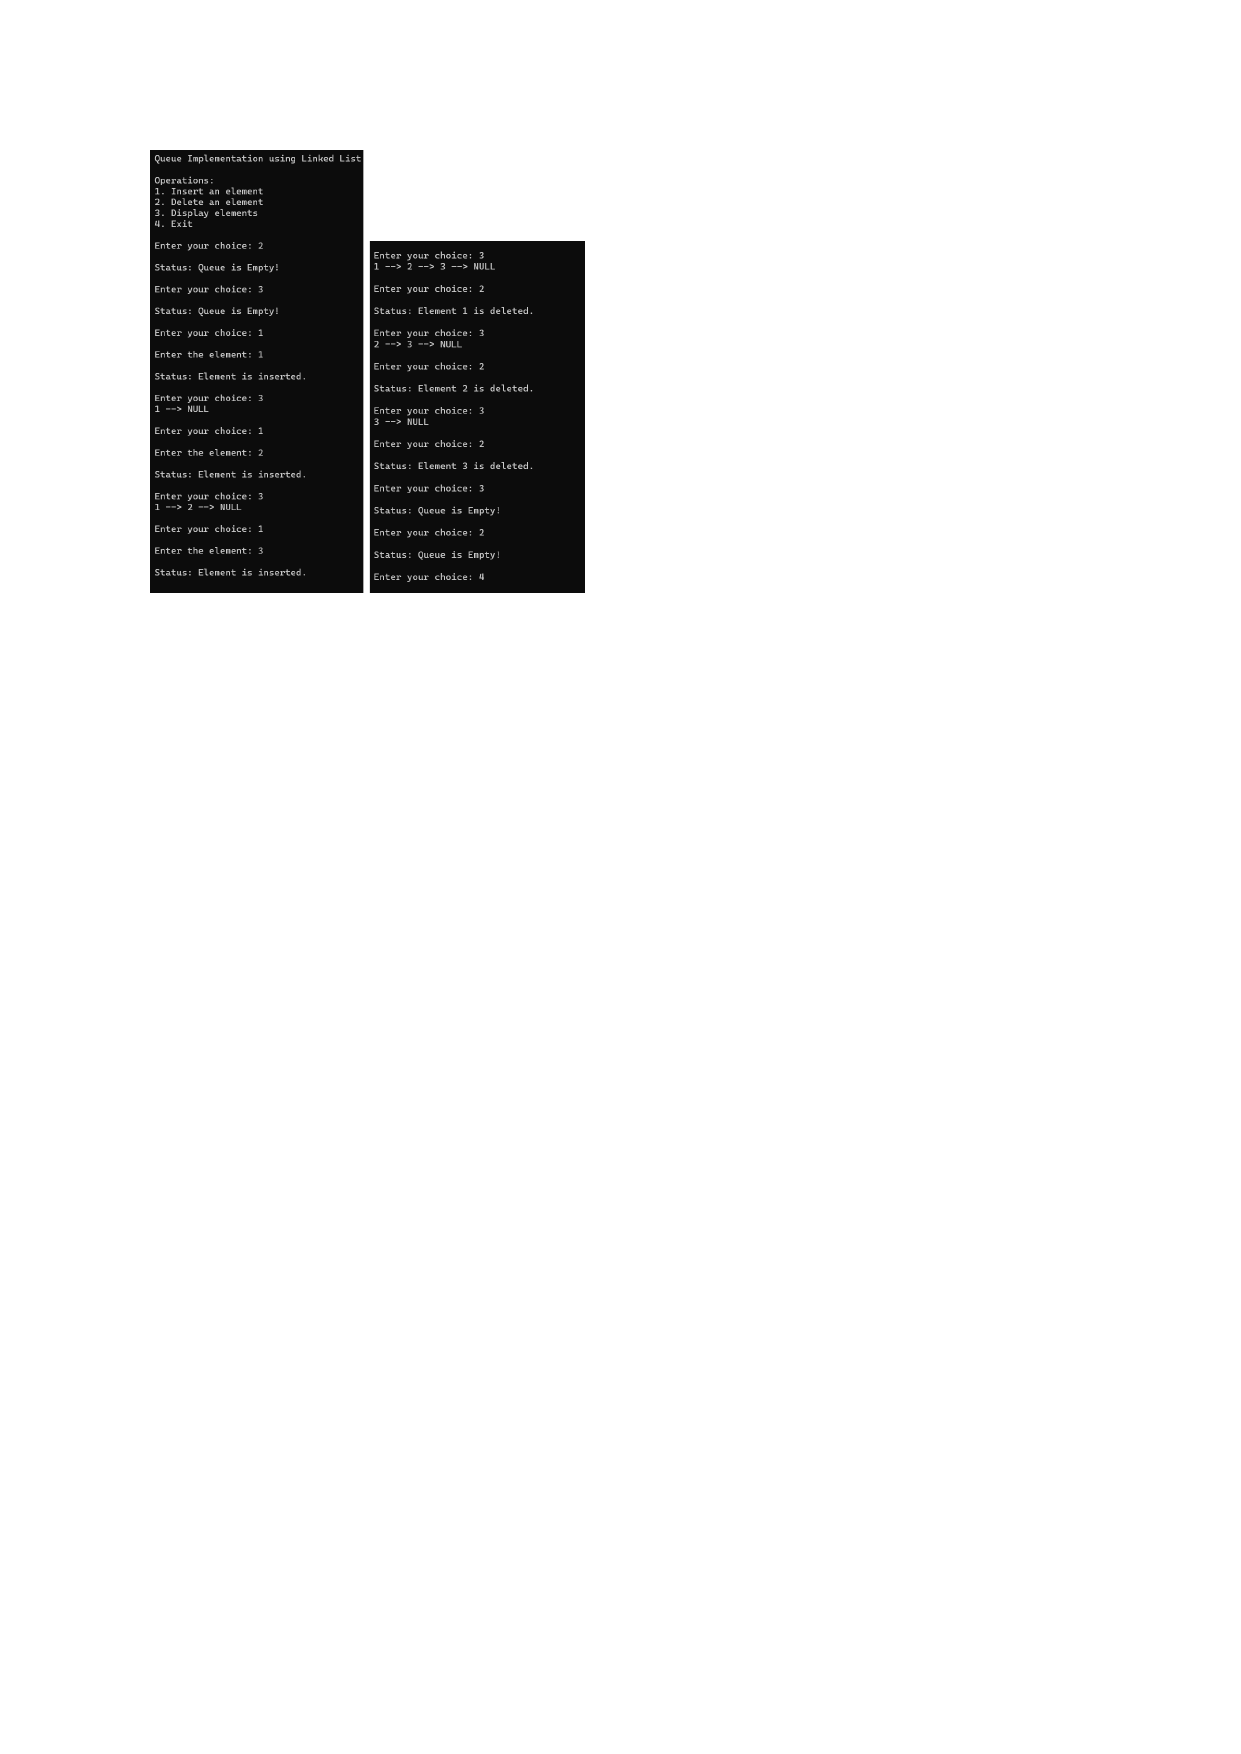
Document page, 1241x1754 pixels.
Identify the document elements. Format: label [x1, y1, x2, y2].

picture [150, 150, 364, 593]
picture [369, 241, 585, 593]
